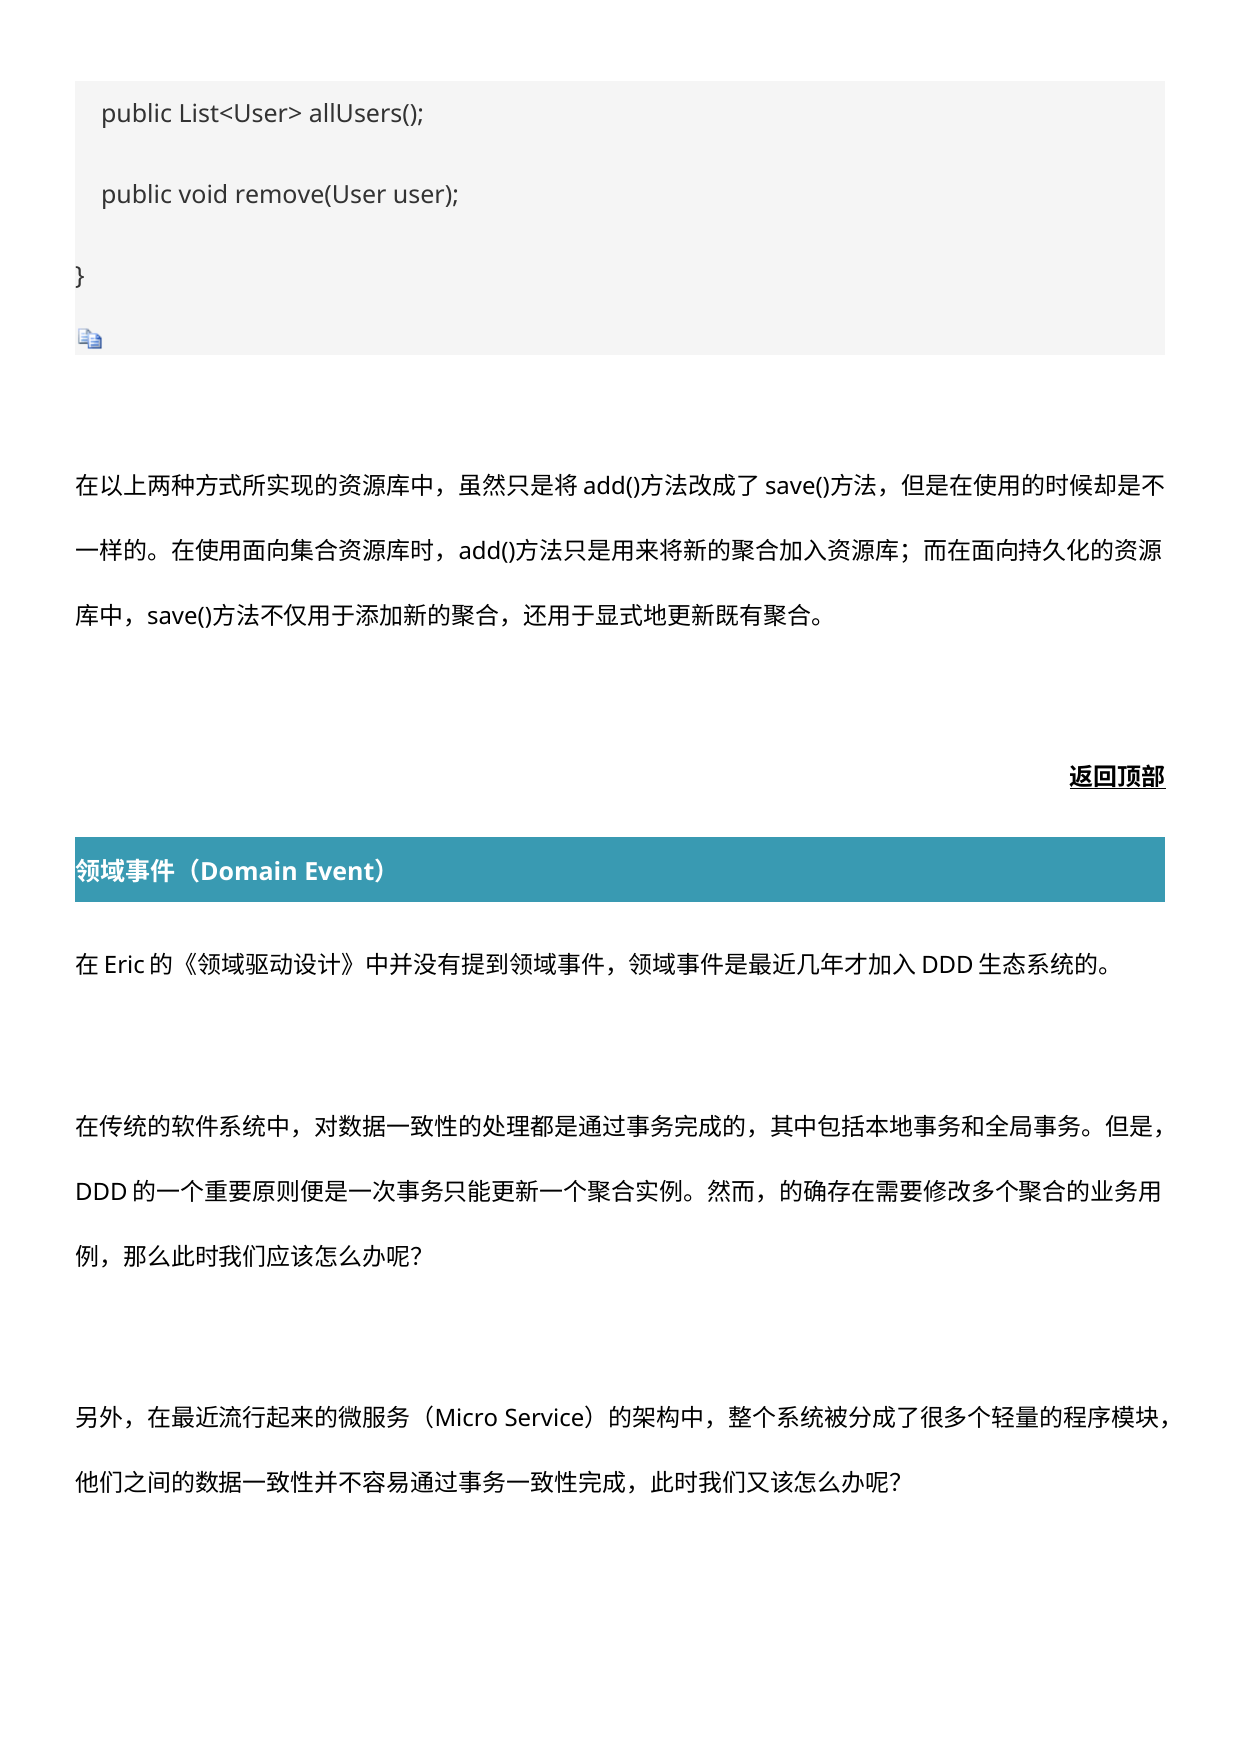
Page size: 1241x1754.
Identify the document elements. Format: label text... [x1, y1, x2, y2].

text } [75, 242, 1165, 307]
text 领域事件（Domain Event） [75, 837, 1165, 902]
text public List<User> allUsers(); [75, 81, 1165, 146]
picture [75, 322, 107, 354]
text 另外，在最近流行起来的微服务（Micro Service）的架构中，整个系统被分成了很多个轻量的程序模块，他们之间的数据一致性并不容易通过事务一致性完成，此时我们又该怎么办呢？ [75, 1383, 1165, 1513]
text public void remove(User user); [75, 161, 1165, 226]
text 在传统的软件系统中，对数据一致性的处理都是通过事务完成的，其中包括本地事务和全局事务。但是，DDD的一个重要原则便是一次事务只能更新一个聚合实例。然而，的确存在需要修改多个聚合的业务用例，那么此时我们应该怎么办呢？ [75, 1092, 1165, 1287]
text 返回顶部 [75, 743, 1165, 808]
text 在Eric的《领域驱动设计》中并没有提到领域事件，领域事件是最近几年才加入DDD生态系统的。 [75, 931, 1165, 996]
text 在以上两种方式所实现的资源库中，虽然只是将add()方法改成了save()方法，但是在使用的时候却是不一样的。在使用面向集合资源库时，add()方法只是用来将新的聚合加入资源库；而在面向持久化的资源库中，save()方法不仅用于添加新的聚合，还用于显式地更新既有聚合。 [75, 451, 1165, 646]
